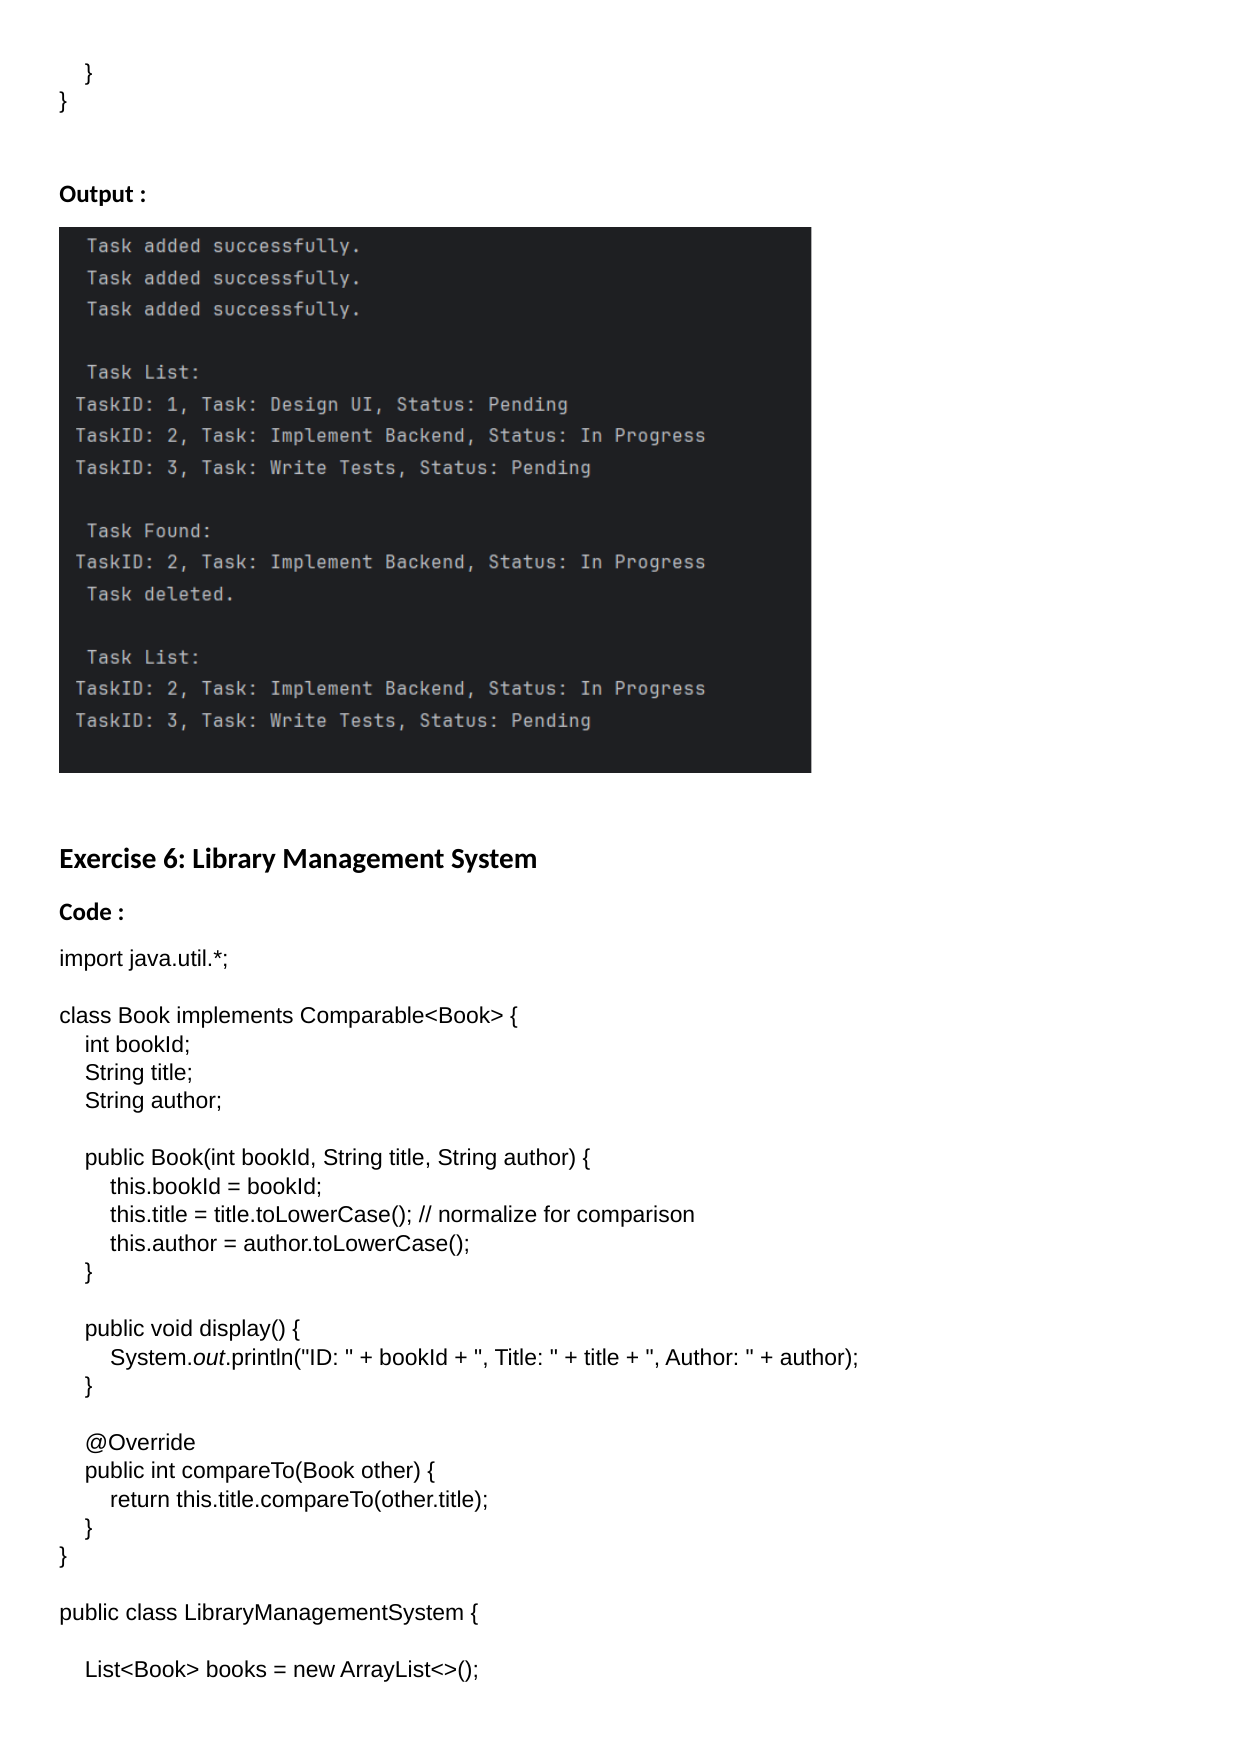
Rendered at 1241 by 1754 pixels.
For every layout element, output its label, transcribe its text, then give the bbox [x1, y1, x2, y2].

text Code : [59, 896, 1181, 926]
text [59, 59, 1181, 114]
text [59, 945, 1181, 1683]
text Output : [59, 178, 1181, 208]
text Exercise 6: Library Management System [59, 841, 1181, 876]
picture [59, 227, 812, 773]
